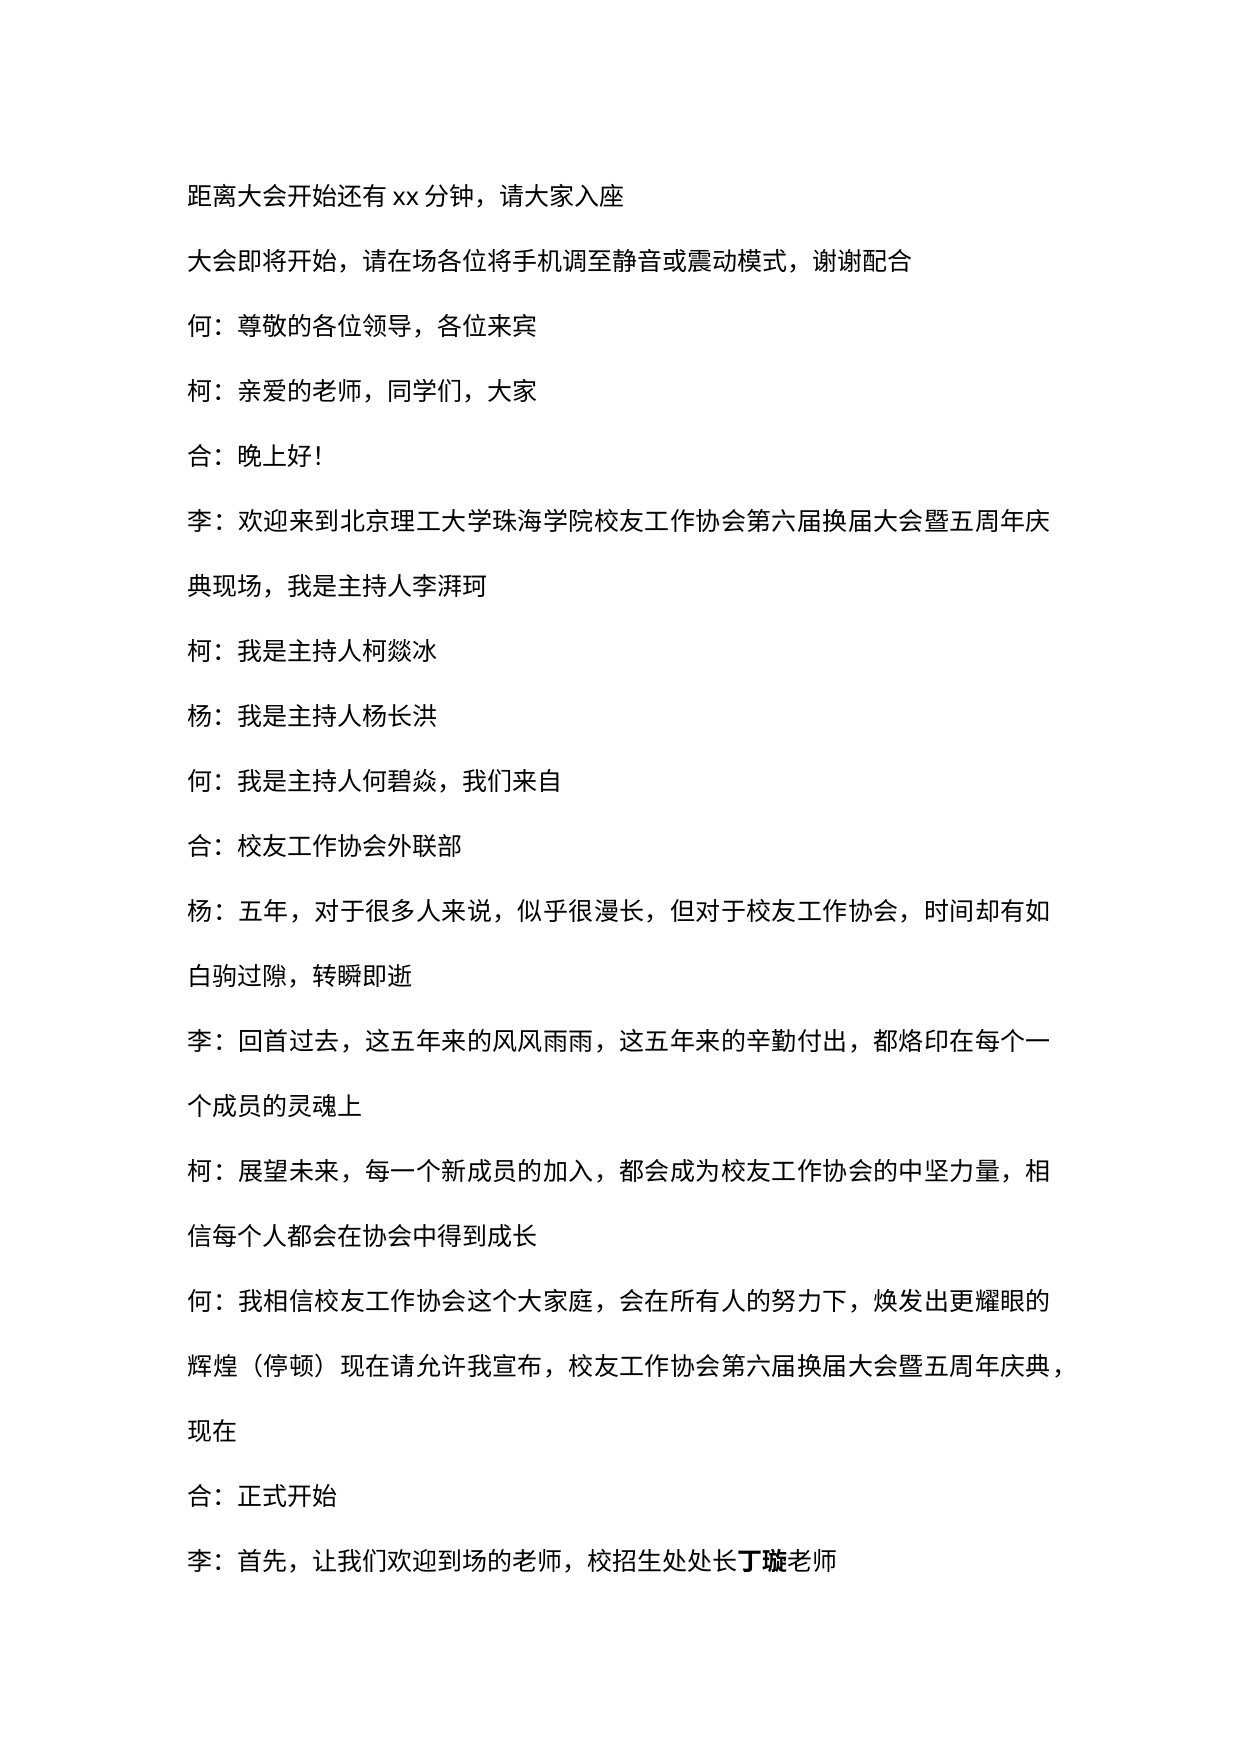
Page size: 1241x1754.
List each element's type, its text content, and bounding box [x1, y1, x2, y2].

text 合：校友工作协会外联部 [187, 812, 1053, 877]
text 杨：五年，对于很多人来说，似乎很漫长，但对于校友工作协会，时间却有如白驹过隙，转瞬即逝 [187, 877, 1053, 1007]
text 何：尊敬的各位领导，各位来宾 [187, 292, 1053, 357]
text 李：首先，让我们欢迎到场的老师，校招生处处长丁璇老师 [187, 1527, 1053, 1592]
text 合：晚上好！ [187, 422, 1053, 487]
text 大会即将开始，请在场各位将手机调至静音或震动模式，谢谢配合 [187, 227, 1053, 292]
text 何：我相信校友工作协会这个大家庭，会在所有人的努力下，焕发出更耀眼的辉煌（停顿）现在请允许我宣布，校友工作协会第六届换届大会暨五周年庆典，现在 [187, 1267, 1053, 1462]
text 合：正式开始 [187, 1462, 1053, 1527]
text 何：我是主持人何碧焱，我们来自 [187, 747, 1053, 812]
text 李：回首过去，这五年来的风风雨雨，这五年来的辛勤付出，都烙印在每个一个成员的灵魂上 [187, 1007, 1053, 1137]
text 柯：展望未来，每一个新成员的加入，都会成为校友工作协会的中坚力量，相信每个人都会在协会中得到成长 [187, 1137, 1053, 1267]
text 距离大会开始还有xx分钟，请大家入座 [187, 162, 1053, 227]
text 柯：亲爱的老师，同学们，大家 [187, 357, 1053, 422]
text 李：欢迎来到北京理工大学珠海学院校友工作协会第六届换届大会暨五周年庆典现场，我是主持人李湃珂 [187, 487, 1053, 617]
text 柯：我是主持人柯燚冰 [187, 617, 1053, 682]
text 杨：我是主持人杨长洪 [187, 682, 1053, 747]
